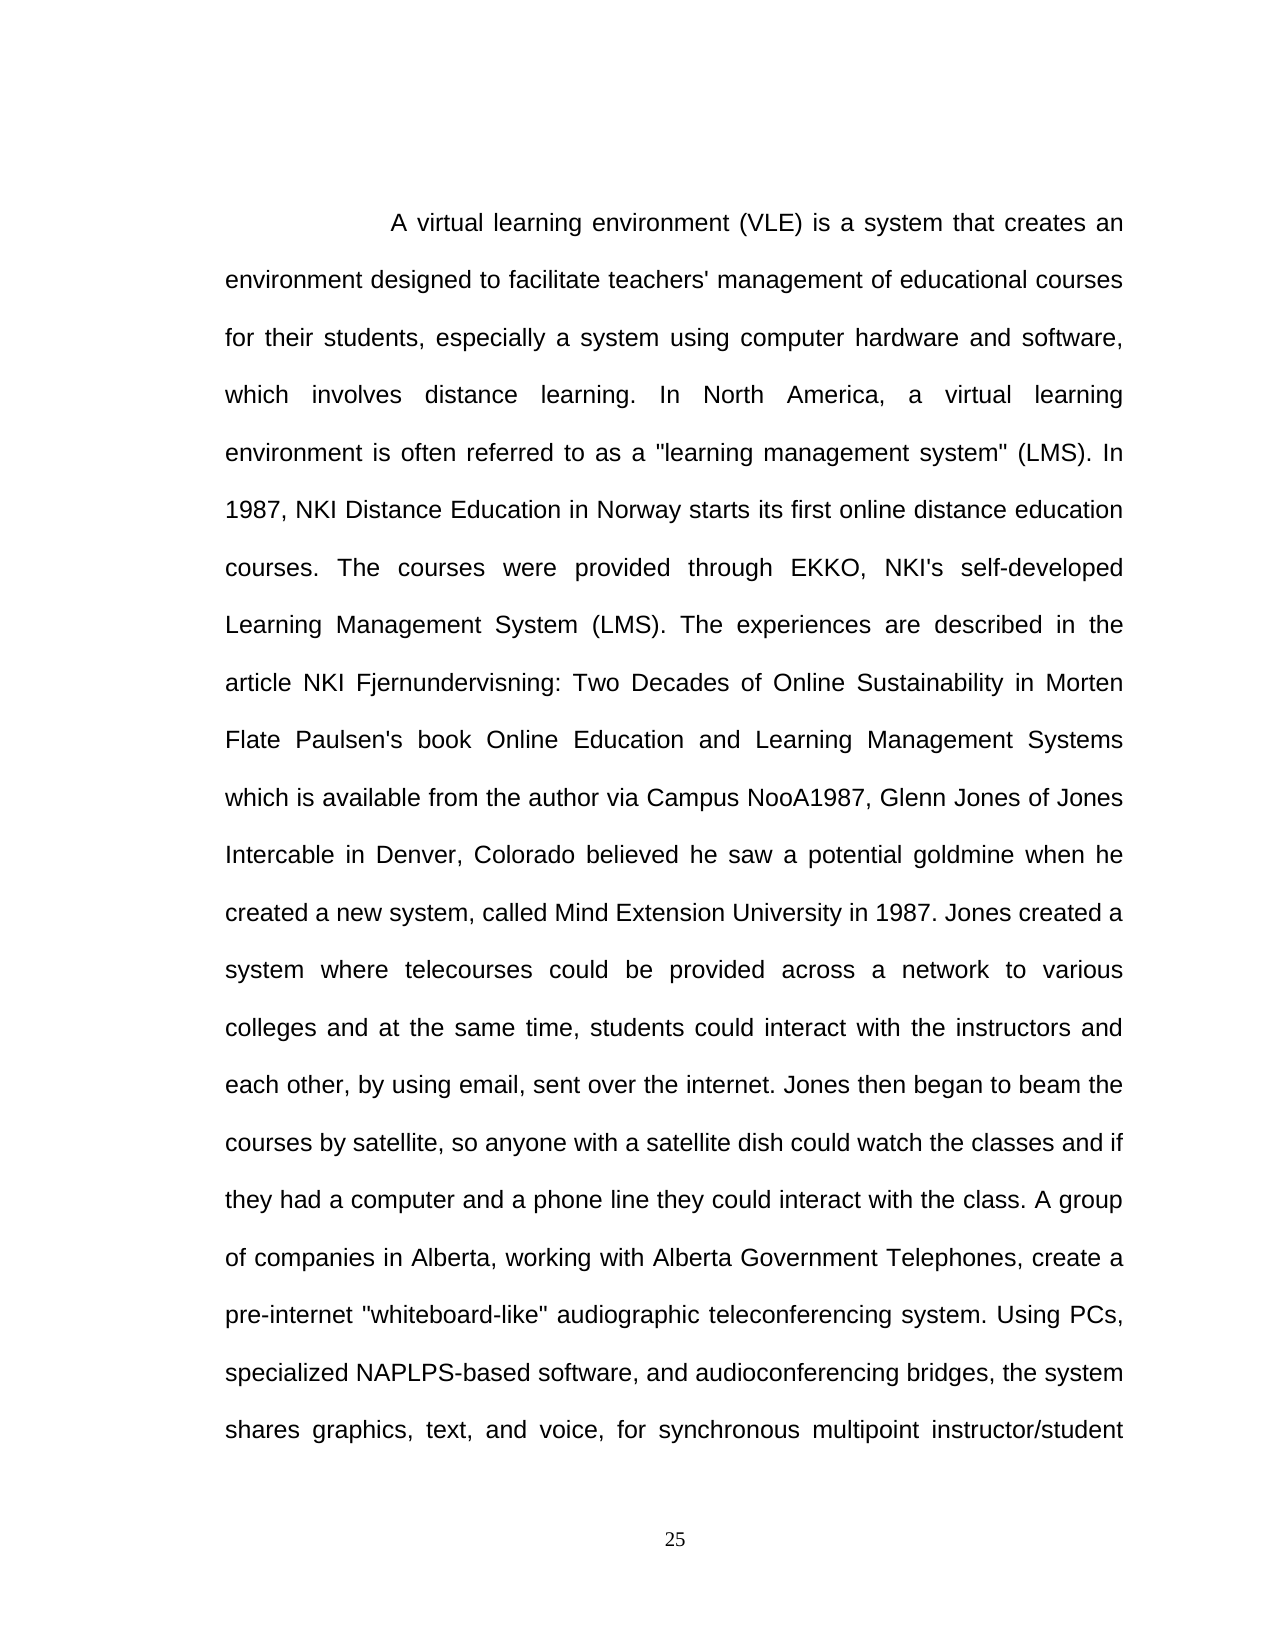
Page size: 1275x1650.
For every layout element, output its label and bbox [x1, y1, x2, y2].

text [225, 207, 1125, 1444]
